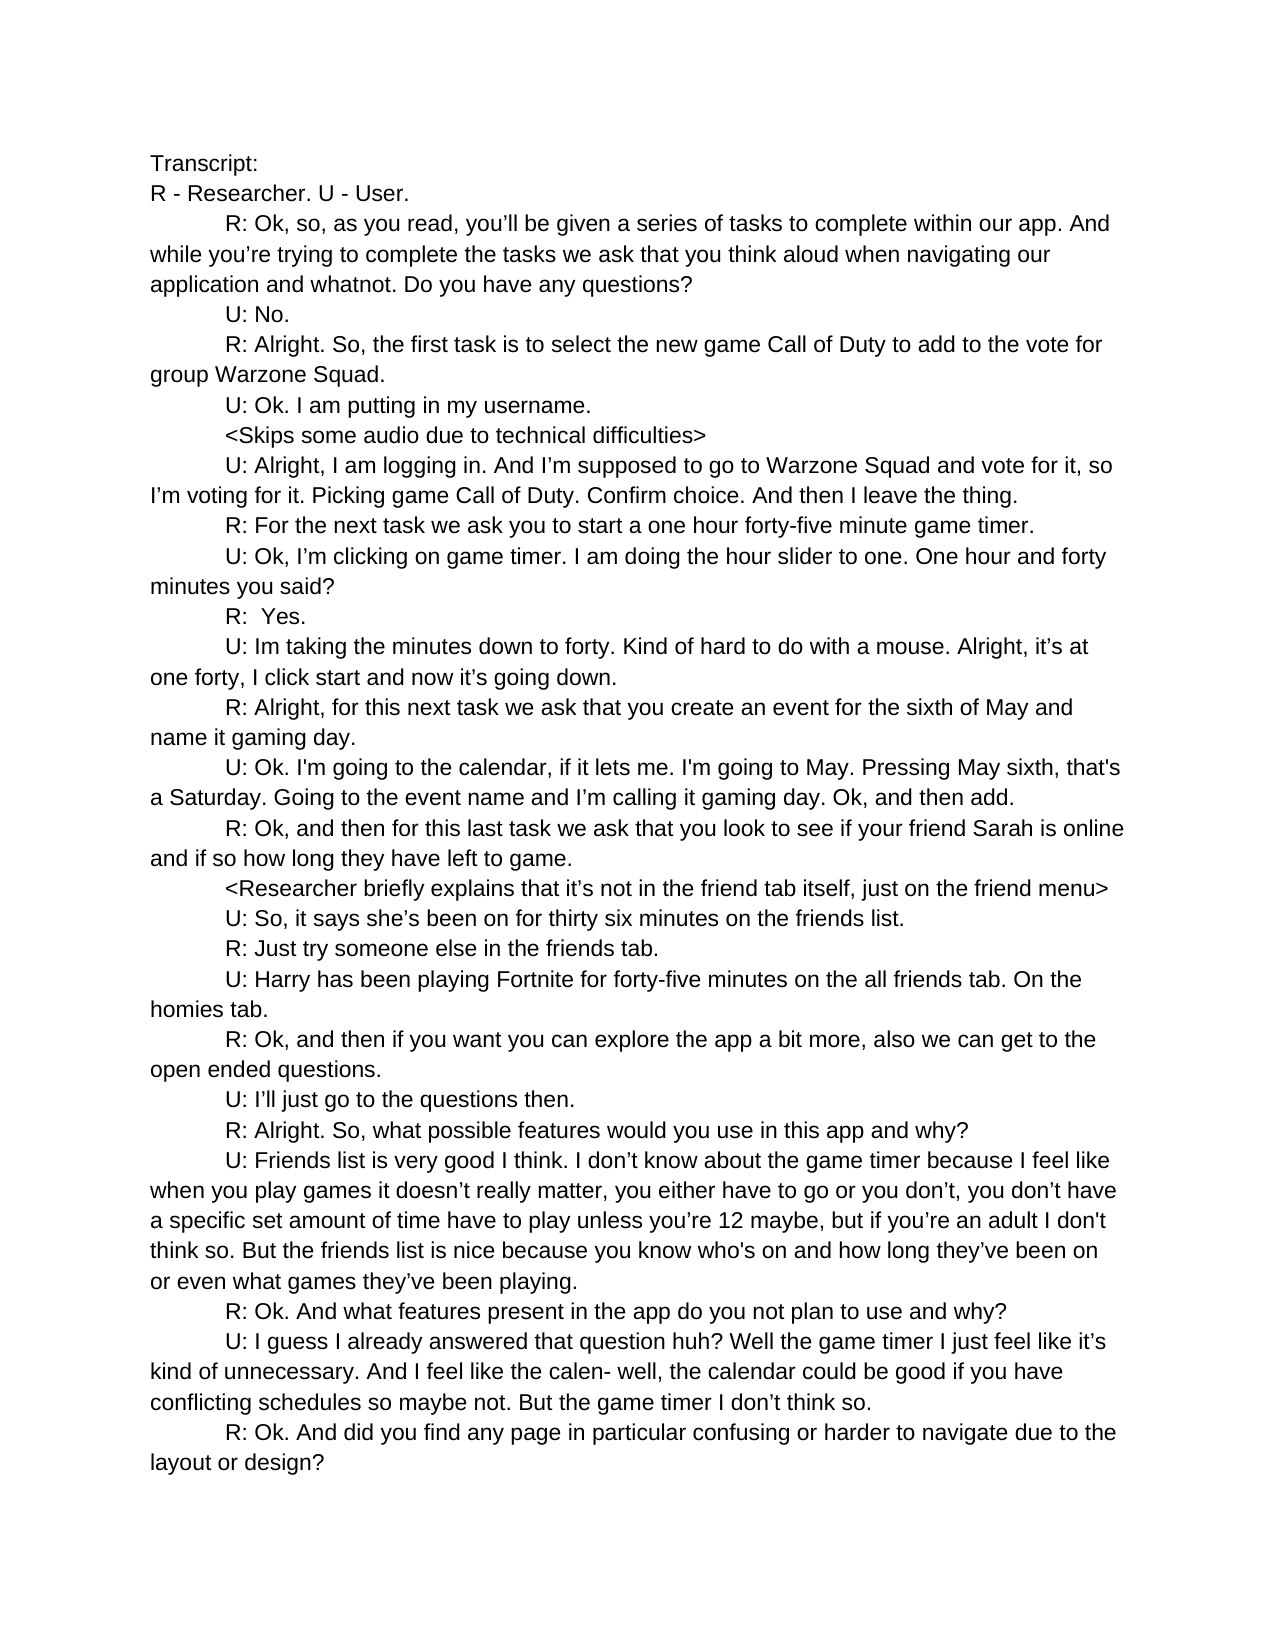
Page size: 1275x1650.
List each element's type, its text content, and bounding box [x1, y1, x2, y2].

text U: So, it says she’s been on for thirty six minutes on the friends list. [150, 905, 1125, 932]
text Transcript: [150, 150, 1125, 176]
text R: Alright. So, the first task is to select the new game Call of Duty to add to the vote for group Warzone Squad. [150, 331, 1125, 388]
text U: Friends list is very good I think. I don’t know about the game timer because I feel like when you play games it doesn’t really matter, you either have to go or you don’t, you don’t have a specific set amount of time have to play unless you’re 12 maybe, but if you’re an adult I don't think so. But the friends list is nice because you know who's on and how long they’ve been on or even what games they’ve been playing. [150, 1147, 1125, 1294]
text U: I guess I already answered that question huh? Well the game timer I just feel like it’s kind of unnecessary. And I feel like the calen- well, the calendar could be good if you have conflicting schedules so maybe not. But the game timer I don’t think so. [150, 1328, 1125, 1415]
text R: Yes. [150, 603, 1125, 629]
text U: Ok, I’m clicking on game timer. I am doing the hour slider to one. One hour and forty minutes you said? [150, 543, 1125, 599]
text U: Ok. I'm going to the calendar, if it lets me. I'm going to May. Pressing May sixth, that's a Saturday. Going to the event name and I’m calling it gaming day. Ok, and then add. [150, 754, 1125, 811]
text U: Im taking the minutes down to forty. Kind of hard to do with a mouse. Alright, it’s at one forty, I click start and now it’s going down. [150, 633, 1125, 690]
text R: Ok. And did you find any page in particular confusing or harder to navigate due to the layout or design? [150, 1419, 1125, 1475]
text R: Alright, for this next task we ask that you create an event for the sixth of May and name it gaming day. [150, 694, 1125, 750]
text U: Alright, I am logging in. And I’m supposed to go to Warzone Squad and vote for it, so I’m voting for it. Picking game Call of Duty. Confirm choice. And then I leave the thing. [150, 452, 1125, 509]
text R: Ok, and then for this last task we ask that you look to see if your friend Sarah is online and if so how long they have left to game. [150, 814, 1125, 871]
text U: No. [150, 301, 1125, 327]
text R: Alright. So, what possible features would you use in this app and why? [150, 1117, 1125, 1143]
text U: Harry has been playing Fortnite for forty-five minutes on the all friends tab. On the homies tab. [150, 966, 1125, 1022]
text <Skips some audio due to technical difficulties> [150, 422, 1125, 448]
text <Researcher briefly explains that it’s not in the friend tab itself, just on the friend menu> [150, 875, 1125, 901]
text R: Ok. And what features present in the app do you not plan to use and why? [150, 1298, 1125, 1324]
text R - Researcher. U - User. [150, 180, 1125, 207]
text R: For the next task we ask you to start a one hour forty-five minute game timer. [150, 512, 1125, 539]
text R: Just try someone else in the friends tab. [150, 935, 1125, 962]
text R: Ok, so, as you read, you’ll be given a series of tasks to complete within our app. And while you’re trying to complete the tasks we ask that you think aloud when navigating our application and whatnot. Do you have any questions? [150, 210, 1125, 297]
text U: I’ll just go to the questions then. [150, 1086, 1125, 1113]
text U: Ok. I am putting in my username. [150, 392, 1125, 418]
text R: Ok, and then if you want you can explore the app a bit more, also we can get to the open ended questions. [150, 1026, 1125, 1083]
